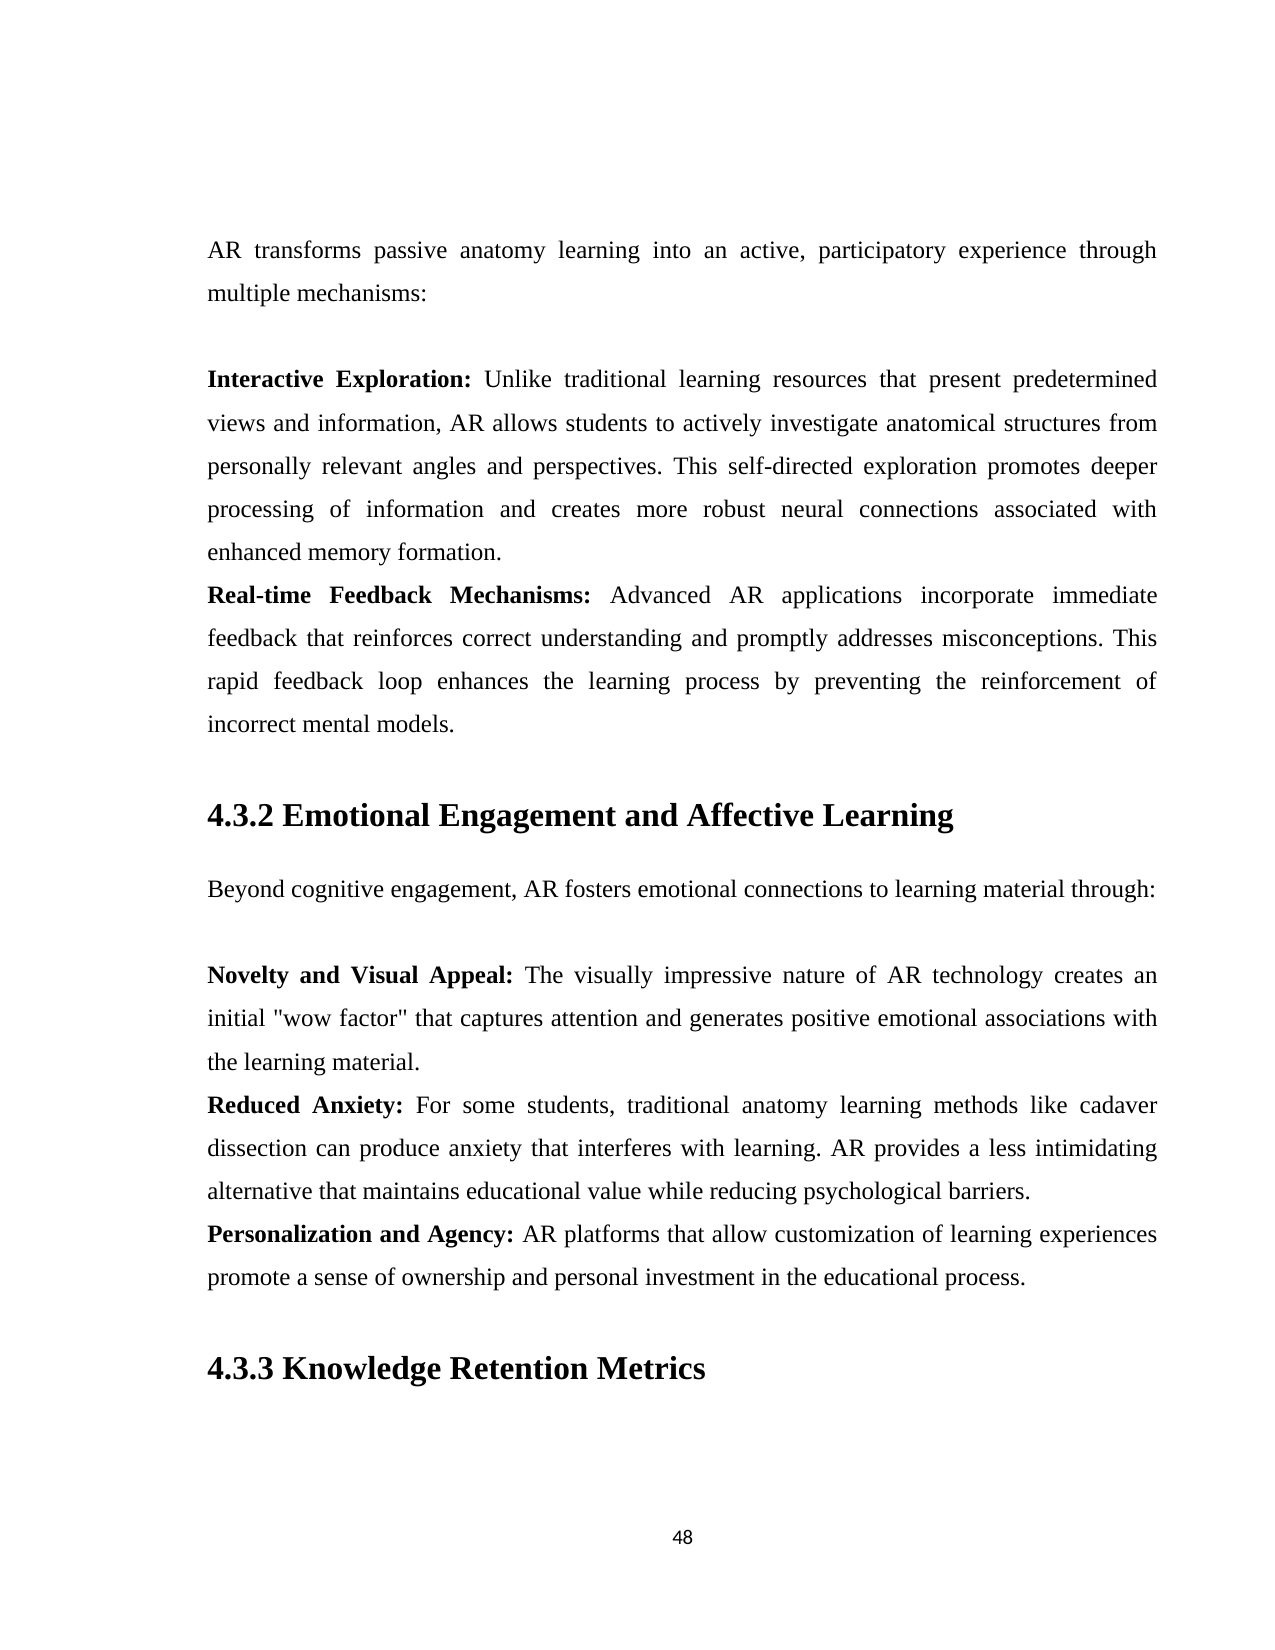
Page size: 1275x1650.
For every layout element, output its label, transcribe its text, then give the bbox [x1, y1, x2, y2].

text Beyond cognitive engagement, AR fosters emotional connections to learning material through: [207, 874, 1158, 903]
text Reduced Anxiety: For some students, traditional anatomy learning methods like cadaver dissection can produce anxiety that interferes with learning. AR provides a less intimidating alternative that maintains educational value while reducing psychological barriers. [207, 1090, 1158, 1205]
text 4.3.2 Emotional Engagement and Affective Learning [207, 796, 1158, 834]
text Personalization and Agency: AR platforms that allow customization of learning experiences promote a sense of ownership and personal investment in the educational process. [207, 1219, 1158, 1291]
text Novelty and Visual Appeal: The visually impressive nature of AR technology creates an initial "wow factor" that captures attention and generates positive emotional associations with the learning material. [207, 960, 1158, 1075]
text Real-time Feedback Mechanisms: Advanced AR applications incorporate immediate feedback that reinforces correct understanding and promptly addresses misconceptions. This rapid feedback loop enhances the learning process by preventing the reinforcement of incorrect mental models. [207, 580, 1158, 738]
text AR transforms passive anatomy learning into an active, participatory experience through multiple mechanisms: [207, 235, 1158, 307]
text 4.3.3 Knowledge Retention Metrics [207, 1348, 1158, 1387]
text Interactive Exploration: Unlike traditional learning resources that present predetermined views and information, AR allows students to actively investigate anatomical structures from personally relevant angles and perspectives. This self-directed exploration promotes deeper processing of information and creates more robust neural connections associated with enhanced memory formation. [207, 364, 1158, 566]
